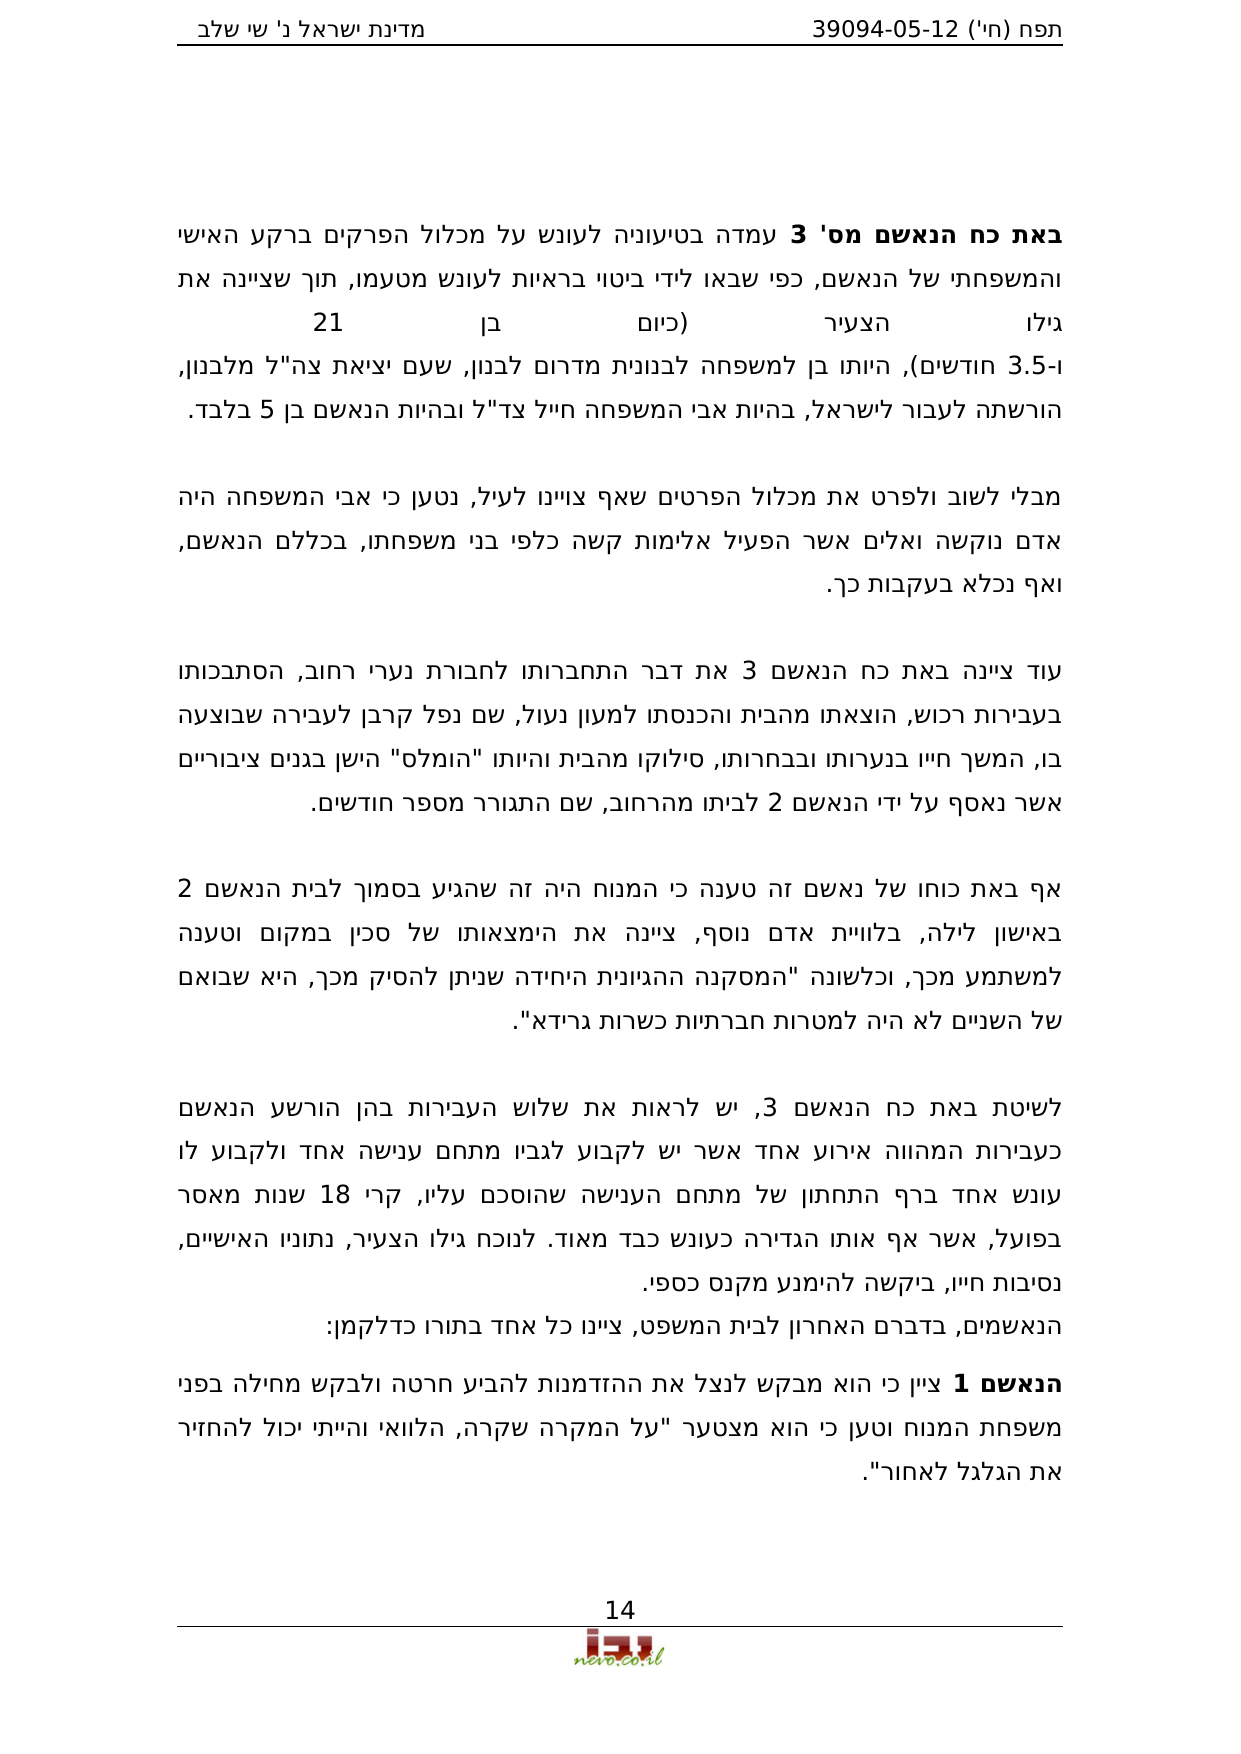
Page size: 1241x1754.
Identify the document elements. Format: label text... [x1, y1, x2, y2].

text באת כח הנאשם מס' 3 עמדה בטיעוניה לעונש על מכלול הפרקים ברקע האישי והמשפחתי של הנאשם, כפי שבאו לידי ביטוי בראיות לעונש מטעמו, תוך שציינה את גילו הצעיר (כיום בן 21 ו-3.5 חודשים), היותו בן למשפחה לבנונית מדרום לבנון, שעם יציאת צה"ל מלבנון, הורשתה לעבור לישראל, בהיות אבי המשפחה חייל צד"ל ובהיות הנאשם בן 5 בלבד. [177, 220, 1063, 424]
text עוד ציינה באת כח הנאשם 3 את דבר התחברותו לחבורת נערי רחוב, הסתבכותו בעבירות רכוש, הוצאתו מהבית והכנסתו למעון נעול, שם נפל קרבן לעבירה שבוצעה בו, המשך חייו בנערותו ובבחרותו, סילוקו מהבית והיותו "הומלס" הישן בגנים ציבוריים אשר נאסף על ידי הנאשם 2 לביתו מהרחוב, שם התגורר מספר חודשים. [177, 657, 1063, 817]
text אף באת כוחו של נאשם זה טענה כי המנוח היה זה שהגיע בסמוך לבית הנאשם 2 באישון לילה, בלוויית אדם נוסף, ציינה את הימצאותו של סכין במקום וטענה למשתמע מכך, וכלשונה "המסקנה ההגיונית היחידה שניתן להסיק מכך, היא שבואם של השניים לא היה למטרות חברתיות כשרות גרידא". [177, 875, 1063, 1035]
picture [574, 1628, 666, 1667]
text לשיטת באת כח הנאשם 3, יש לראות את שלוש העבירות בהן הורשע הנאשם כעבירות המהווה אירוע אחד אשר יש לקבוע לגביו מתחם ענישה אחד ולקבוע לו עונש אחד ברף התחתון של מתחם הענישה שהוסכם עליו, קרי 18 שנות מאסר בפועל, אשר אף אותו הגדירה כעונש כבד מאוד. לנוכח גילו הצעיר, נתוניו האישיים, נסיבות חייו, ביקשה להימנע מקנס כספי. [177, 1093, 1063, 1297]
text הנאשם 1 ציין כי הוא מבקש לנצל את ההזדמנות להביע חרטה ולבקש מחילה בפני משפחת המנוח וטען כי הוא מצטער "על המקרה שקרה, הלוואי והייתי יכול להחזיר את הגלגל לאחור". [177, 1369, 1063, 1486]
text מבלי לשוב ולפרט את מכלול הפרטים שאף צויינו לעיל, נטען כי אבי המשפחה היה אדם נוקשה ואלים אשר הפעיל אלימות קשה כלפי בני משפחתו, בכללם הנאשם, ואף נכלא בעקבות כך. [177, 482, 1063, 599]
text הנאשמים, בדברם האחרון לבית המשפט, ציינו כל אחד בתורו כדלקמן: [177, 1312, 1063, 1341]
